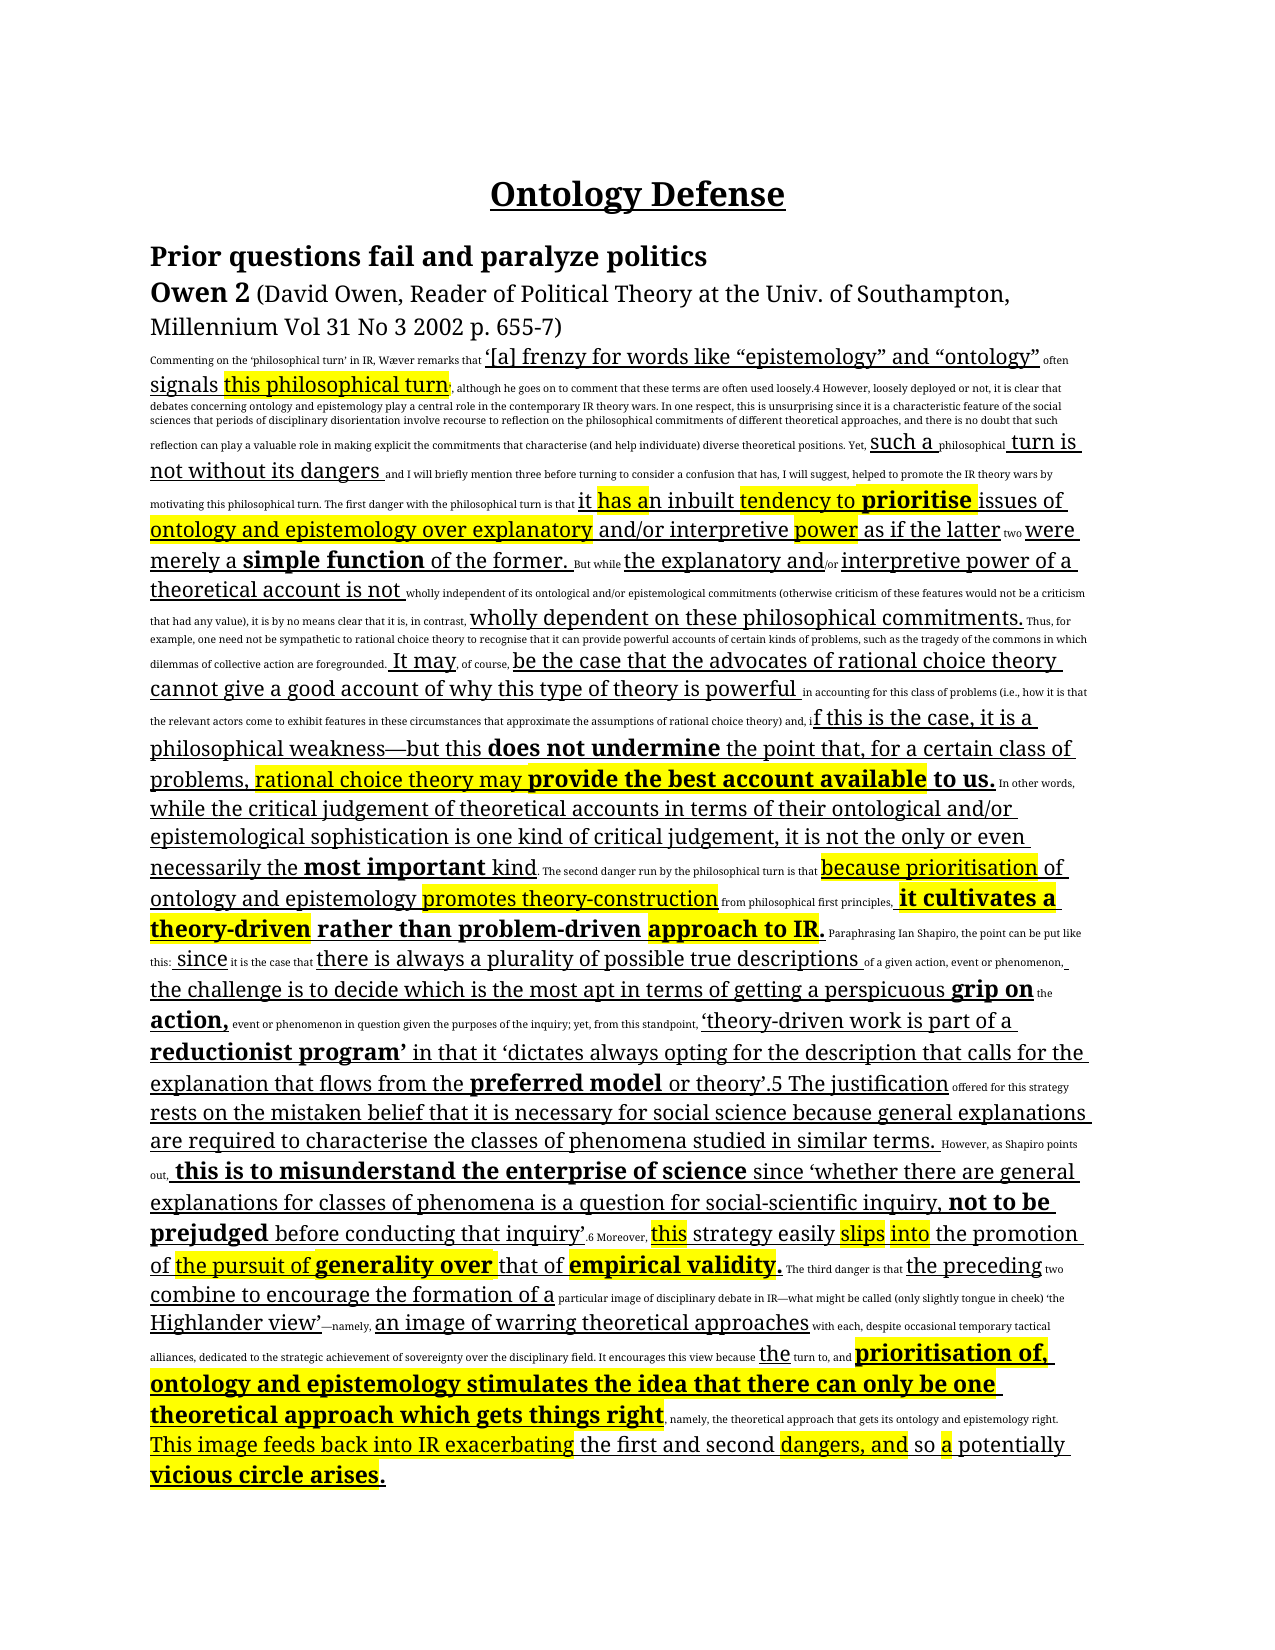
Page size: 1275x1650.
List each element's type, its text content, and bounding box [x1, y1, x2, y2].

text Commenting on the ‘philosophical turn’ in IR, Wæver remarks that ‘[a] frenzy for words like “epistemology” and “ontology” often signals this philosophical turn’, although he goes on to comment that these terms are often used loosely.4 However, loosely deployed or not, it is clear that debates concerning ontology and epistemology play a central role in the contemporary IR theory wars. In one respect, this is unsurprising since it is a characteristic feature of the social sciences that periods of disciplinary disorientation involve recourse to reflection on the philosophical commitments of different theoretical approaches, and there is no doubt that such reflection can play a valuable role in making explicit the commitments that characterise (and help individuate) diverse theoretical positions. Yet, such a philosophical turn is not without its dangers and I will briefly mention three before turning to consider a confusion that has, I will suggest, helped to promote the IR theory wars by motivating this philosophical turn. The first danger with the philosophical turn is that it has an inbuilt tendency to prioritise issues of ontology and epistemology over explanatory and/or interpretive power as if the latter two were merely a simple function of the former. But while the explanatory and/or interpretive power of a theoretical account is not wholly independent of its ontological and/or epistemological commitments (otherwise criticism of these features would not be a criticism that had any value), it is by no means clear that it is, in contrast, wholly dependent on these philosophical commitments. Thus, for example, one need not be sympathetic to rational choice theory to recognise that it can provide powerful accounts of certain kinds of problems, such as the tragedy of the commons in which dilemmas of collective action are foregrounded. It may, of course, be the case that the advocates of rational choice theory cannot give a good account of why this type of theory is powerful in accounting for this class of problems (i.e., how it is that the relevant actors come to exhibit features in these circumstances that approximate the assumptions of rational choice theory) and, if this is the case, it is a philosophical weakness—but this does not undermine the point that, for a certain class of problems, rational choice theory may provide the best account available to us. In other words, while the critical judgement of theoretical accounts in terms of their ontological and/or epistemological sophistication is one kind of critical judgement, it is not the only or even necessarily the most important kind. The second danger run by the philosophical turn is that because prioritisation of ontology and epistemology promotes theory-construction from philosophical first principles, it cultivates a theory-driven rather than problem-driven approach to IR. Paraphrasing Ian Shapiro, the point can be put like this: since it is the case that there is always a plurality of possible true descriptions of a given action, event or phenomenon, the challenge is to decide which is the most apt in terms of getting a perspicuous grip on the action, event or phenomenon in question given the purposes of the inquiry; yet, from this standpoint, ‘theory-driven work is part of a reductionist program’ in that it ‘dictates always opting for the description that calls for the explanation that flows from the preferred model or theory’.5 The justification offered for this strategy rests on the mistaken belief that it is necessary for social science because general explanations are required to characterise the classes of phenomena studied in similar terms. However, as Shapiro points out, this is to misunderstand the enterprise of science since ‘whether there are general explanations for classes of phenomena is a question for social-scientific inquiry, not to be prejudged before conducting that inquiry’.6 Moreover, this strategy easily slips into the promotion of the pursuit of generality over that of empirical validity. The third danger is that the preceding two combine to encourage the formation of a particular image of disciplinary debate in IR—what might be called (only slightly tongue in cheek) ‘the Highlander view’—namely, an image of warring theoretical approaches with each, despite occasional temporary tactical alliances, dedicated to the strategic achievement of sovereignty over the disciplinary field. It encourages this view because the turn to, and prioritisation of, ontology and epistemology stimulates the idea that there can only be one theoretical approach which gets things right, namely, the theoretical approach that gets its ontology and epistemology right. This image feeds back into IR exacerbating the first and second dangers, and so a potentially vicious circle arises. [150, 342, 1095, 1490]
text Owen 2 (David Owen, Reader of Political Theory at the Univ. of Southampton, Millennium Vol 31 No 3 2002 p. 655-7) [150, 274, 1125, 342]
subtitle Ontology Defense [150, 171, 1125, 216]
subtitle Prior questions fail and paralyze politics [150, 237, 1125, 274]
